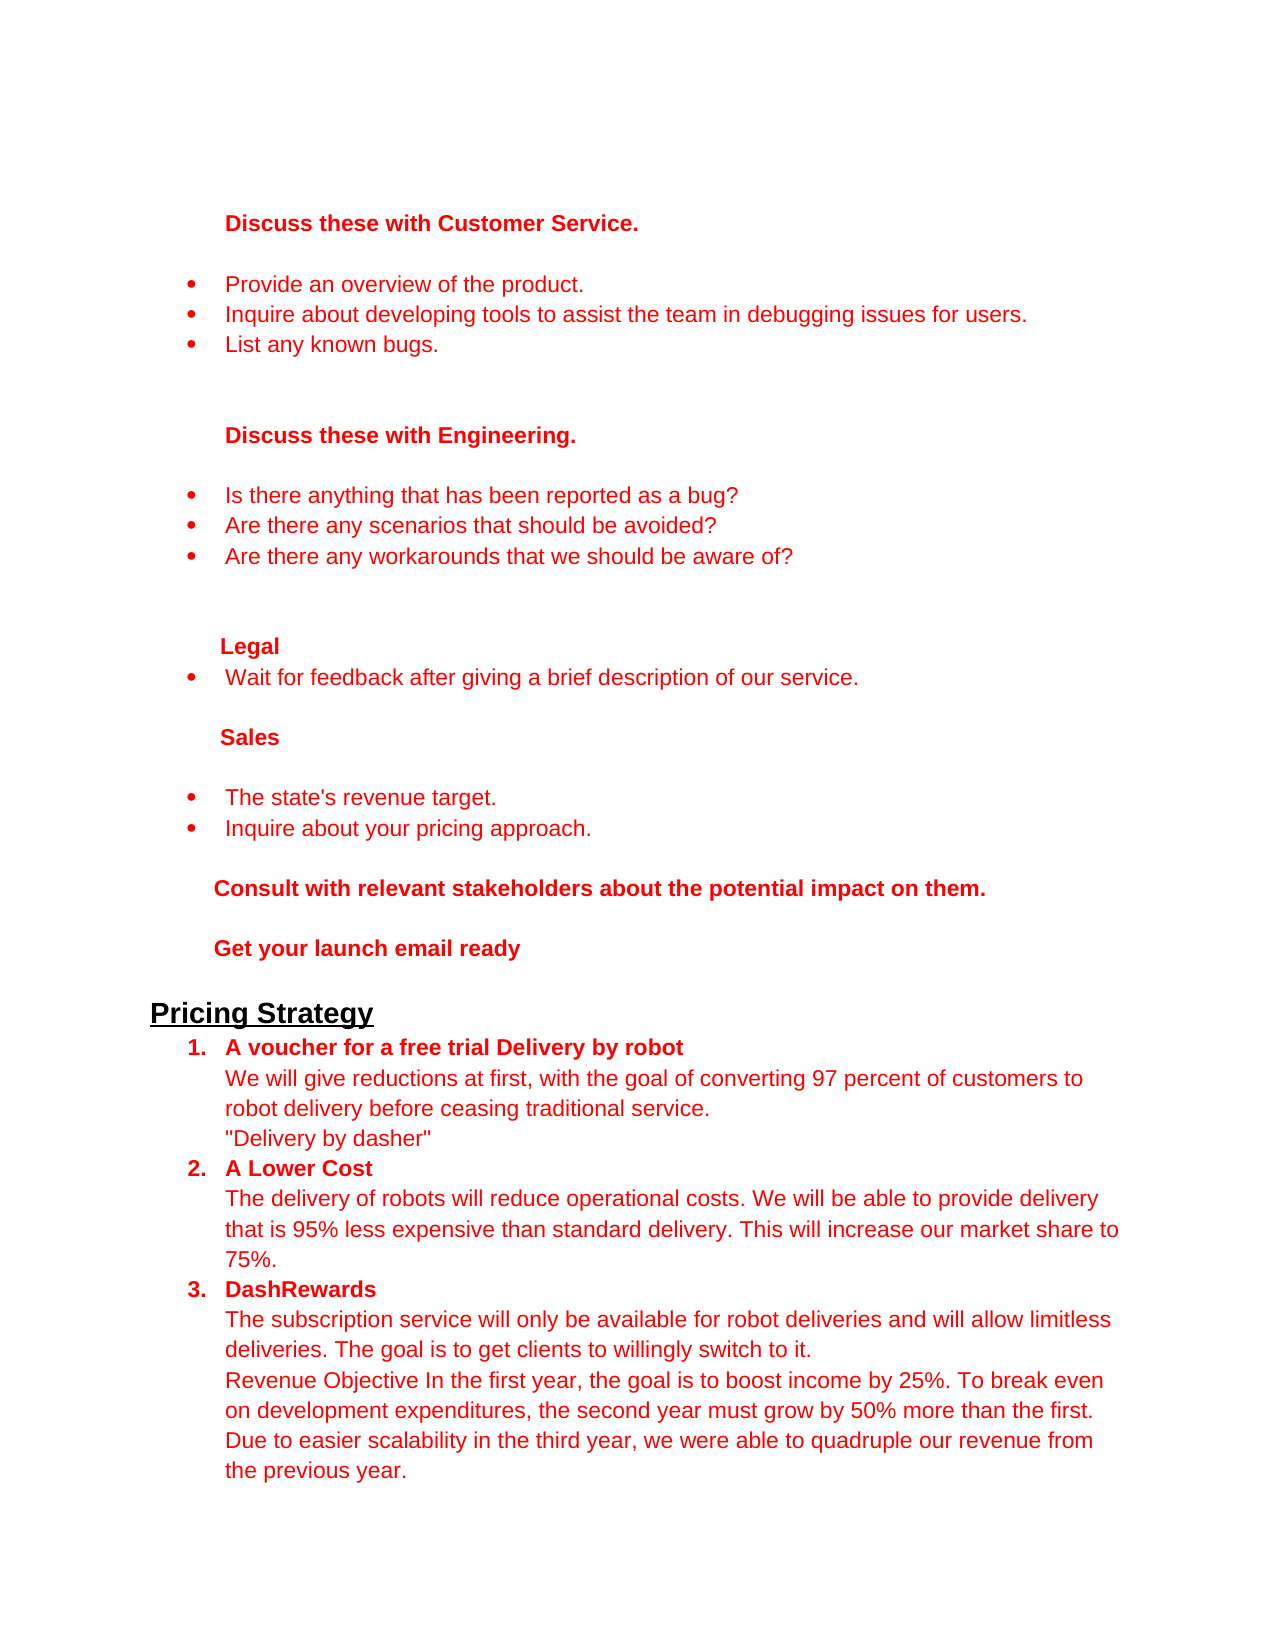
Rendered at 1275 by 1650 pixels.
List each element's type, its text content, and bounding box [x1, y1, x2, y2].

list Are there any scenarios that should be avoided? [187, 512, 1125, 539]
list The subscription service will only be available for robot deliveries and will allow limitless deliveries. The goal is to get clients to willingly switch to it. [225, 1306, 1125, 1363]
list Revenue Objective In the first year, the goal is to boost income by 25%. To break even on development expenditures, the second year must grow by 50% more than the first. Due to easier scalability in the third year, we were able to quadruple our revenue from the previous year. [225, 1367, 1125, 1484]
list List any known bugs. [187, 331, 1125, 358]
list The state's revenue target. [187, 784, 1125, 811]
list Wait for feedback after giving a brief description of our service. [187, 663, 1125, 690]
text Get your launch email ready [150, 935, 1125, 962]
list The delivery of robots will reduce operational costs. We will be able to provide delivery that is 95% less expensive than standard delivery. This will increase our market share to 75%. [225, 1185, 1125, 1272]
list A Lower Cost [187, 1155, 1125, 1182]
list Are there any workarounds that we should be aware of? [187, 543, 1125, 569]
list A voucher for a free trial Delivery by robot [187, 1034, 1125, 1061]
list "Delivery by dasher" [225, 1125, 1125, 1151]
list Provide an overview of the product. [187, 271, 1125, 297]
text Consult with relevant stakeholders about the potential impact on them. [150, 875, 1125, 901]
list We will give reductions at first, with the goal of converting 97 percent of customers to robot delivery before ceasing traditional service. [225, 1064, 1125, 1121]
list Inquire about your pricing approach. [187, 814, 1125, 841]
list DashRewards [187, 1276, 1125, 1302]
list Discuss these with Engineering. [225, 422, 1125, 448]
list Is there anything that has been reported as a bug? [187, 482, 1125, 509]
list Inquire about developing tools to assist the team in debugging issues for users. [187, 301, 1125, 327]
list Discuss these with Customer Service. [225, 210, 1125, 237]
text Sales [150, 724, 1125, 750]
text Pricing Strategy [150, 996, 1125, 1029]
text Legal [150, 633, 1125, 660]
